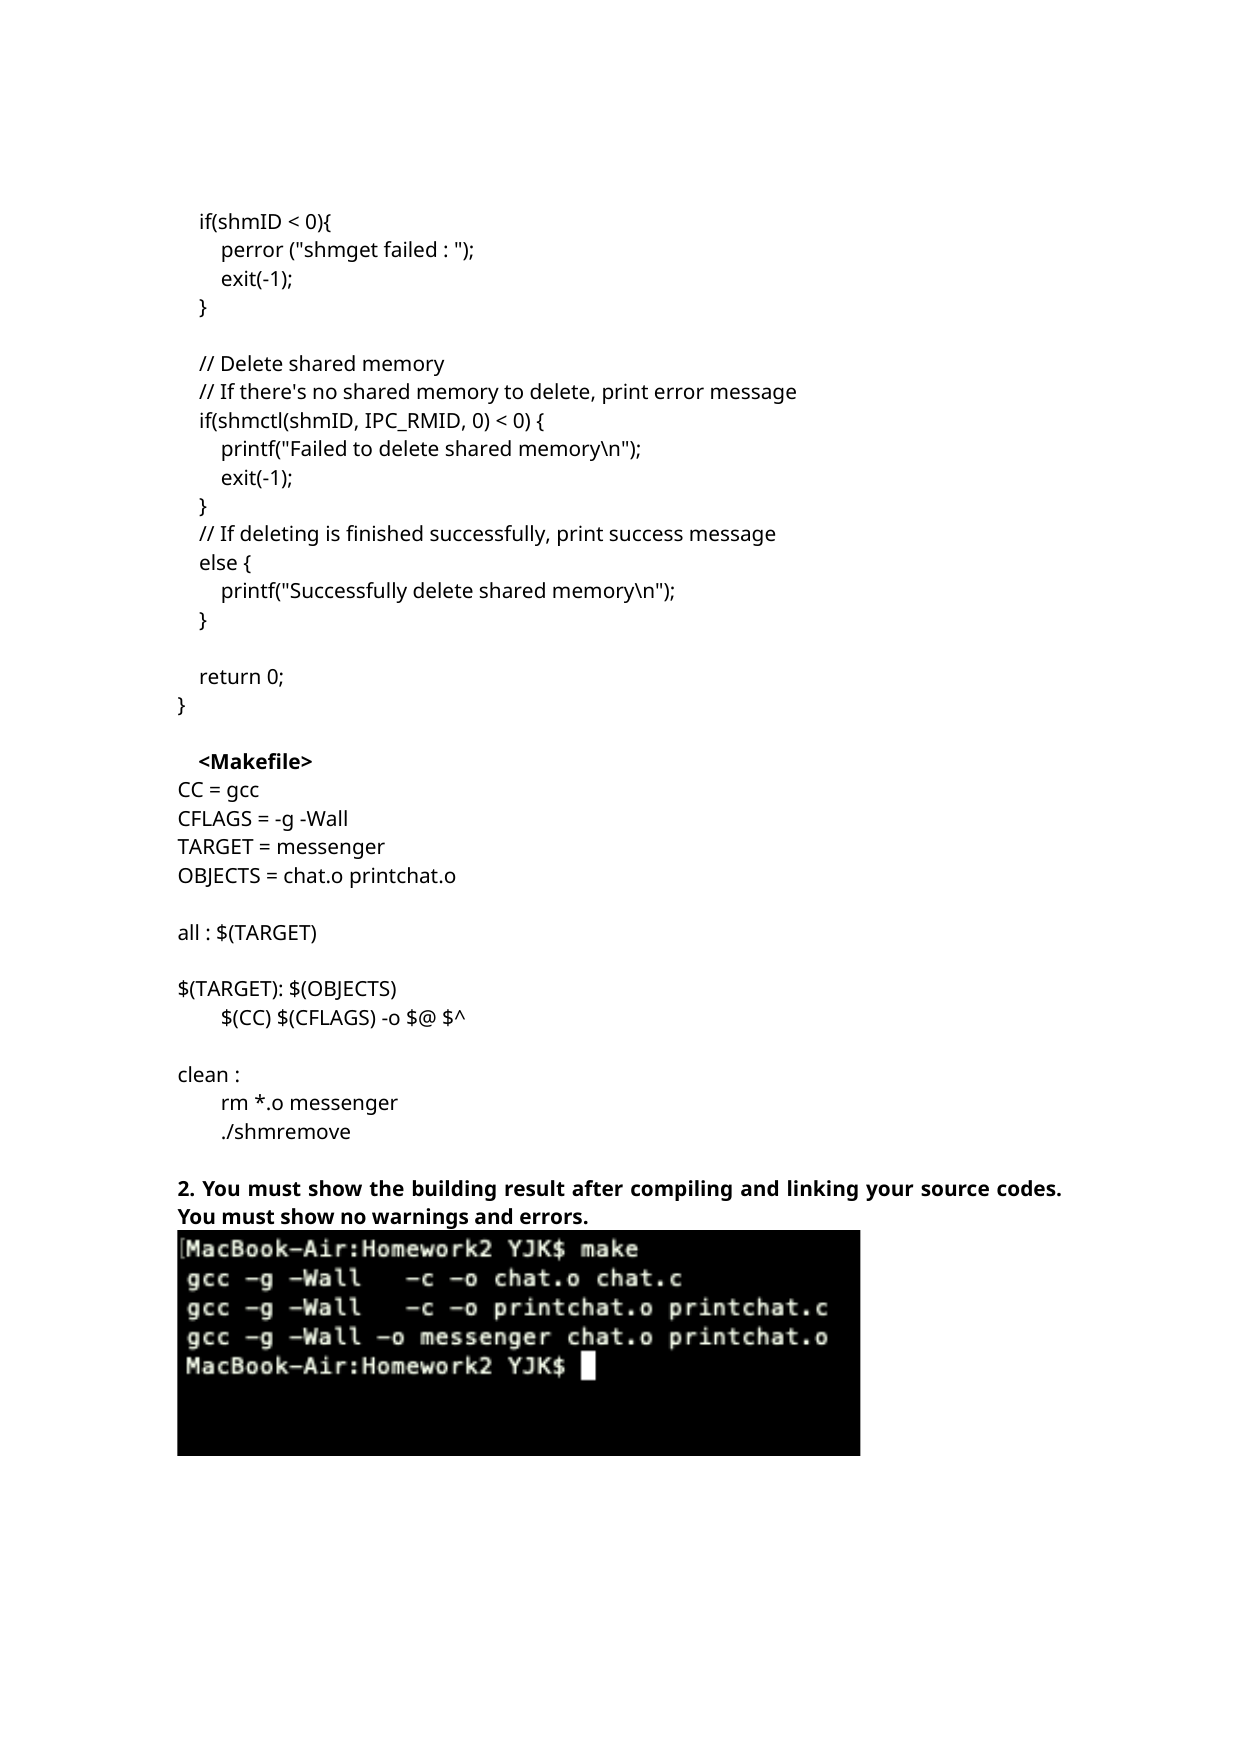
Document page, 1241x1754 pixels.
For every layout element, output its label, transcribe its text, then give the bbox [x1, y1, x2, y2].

text printf("Failed to delete shared memory\n"); [177, 434, 1063, 463]
text CFLAGS = -g -Wall [177, 804, 1063, 832]
text exit(-1); [177, 463, 1063, 491]
text if(shmctl(shmID, IPC_RMID, 0) < 0) { [177, 406, 1063, 434]
text $(TARGET): $(OBJECTS) [177, 974, 1063, 1003]
text 2. You must show the building result after compiling and linking your source codes. You must show no warnings and errors. [177, 1174, 1063, 1231]
text else { [177, 548, 1063, 576]
text exit(-1); [177, 264, 1063, 292]
text perror ("shmget failed : "); [177, 235, 1063, 264]
text all : $(TARGET) [177, 918, 1063, 946]
text TARGET = messenger [177, 832, 1063, 861]
text } [177, 491, 1063, 519]
text if(shmID < 0){ [177, 207, 1063, 235]
text ./shmremove [177, 1117, 1063, 1145]
text } [177, 292, 1063, 321]
text printf("Successfully delete shared memory\n"); [177, 576, 1063, 605]
text } [177, 605, 1063, 633]
text $(CC) $(CFLAGS) -o $@ $^ [177, 1003, 1063, 1031]
text rm *.o messenger [177, 1088, 1063, 1117]
text clean : [177, 1060, 1063, 1088]
text return 0; [177, 662, 1063, 690]
text <Makefile> [177, 747, 1063, 776]
text OBJECTS = chat.o printchat.o [177, 861, 1063, 889]
text // If deleting is finished successfully, print success message [177, 519, 1063, 548]
text // Delete shared memory [177, 349, 1063, 377]
picture [177, 1230, 861, 1456]
text CC = gcc [177, 776, 1063, 804]
text // If there's no shared memory to delete, print error message [177, 377, 1063, 406]
text } [177, 690, 1063, 719]
